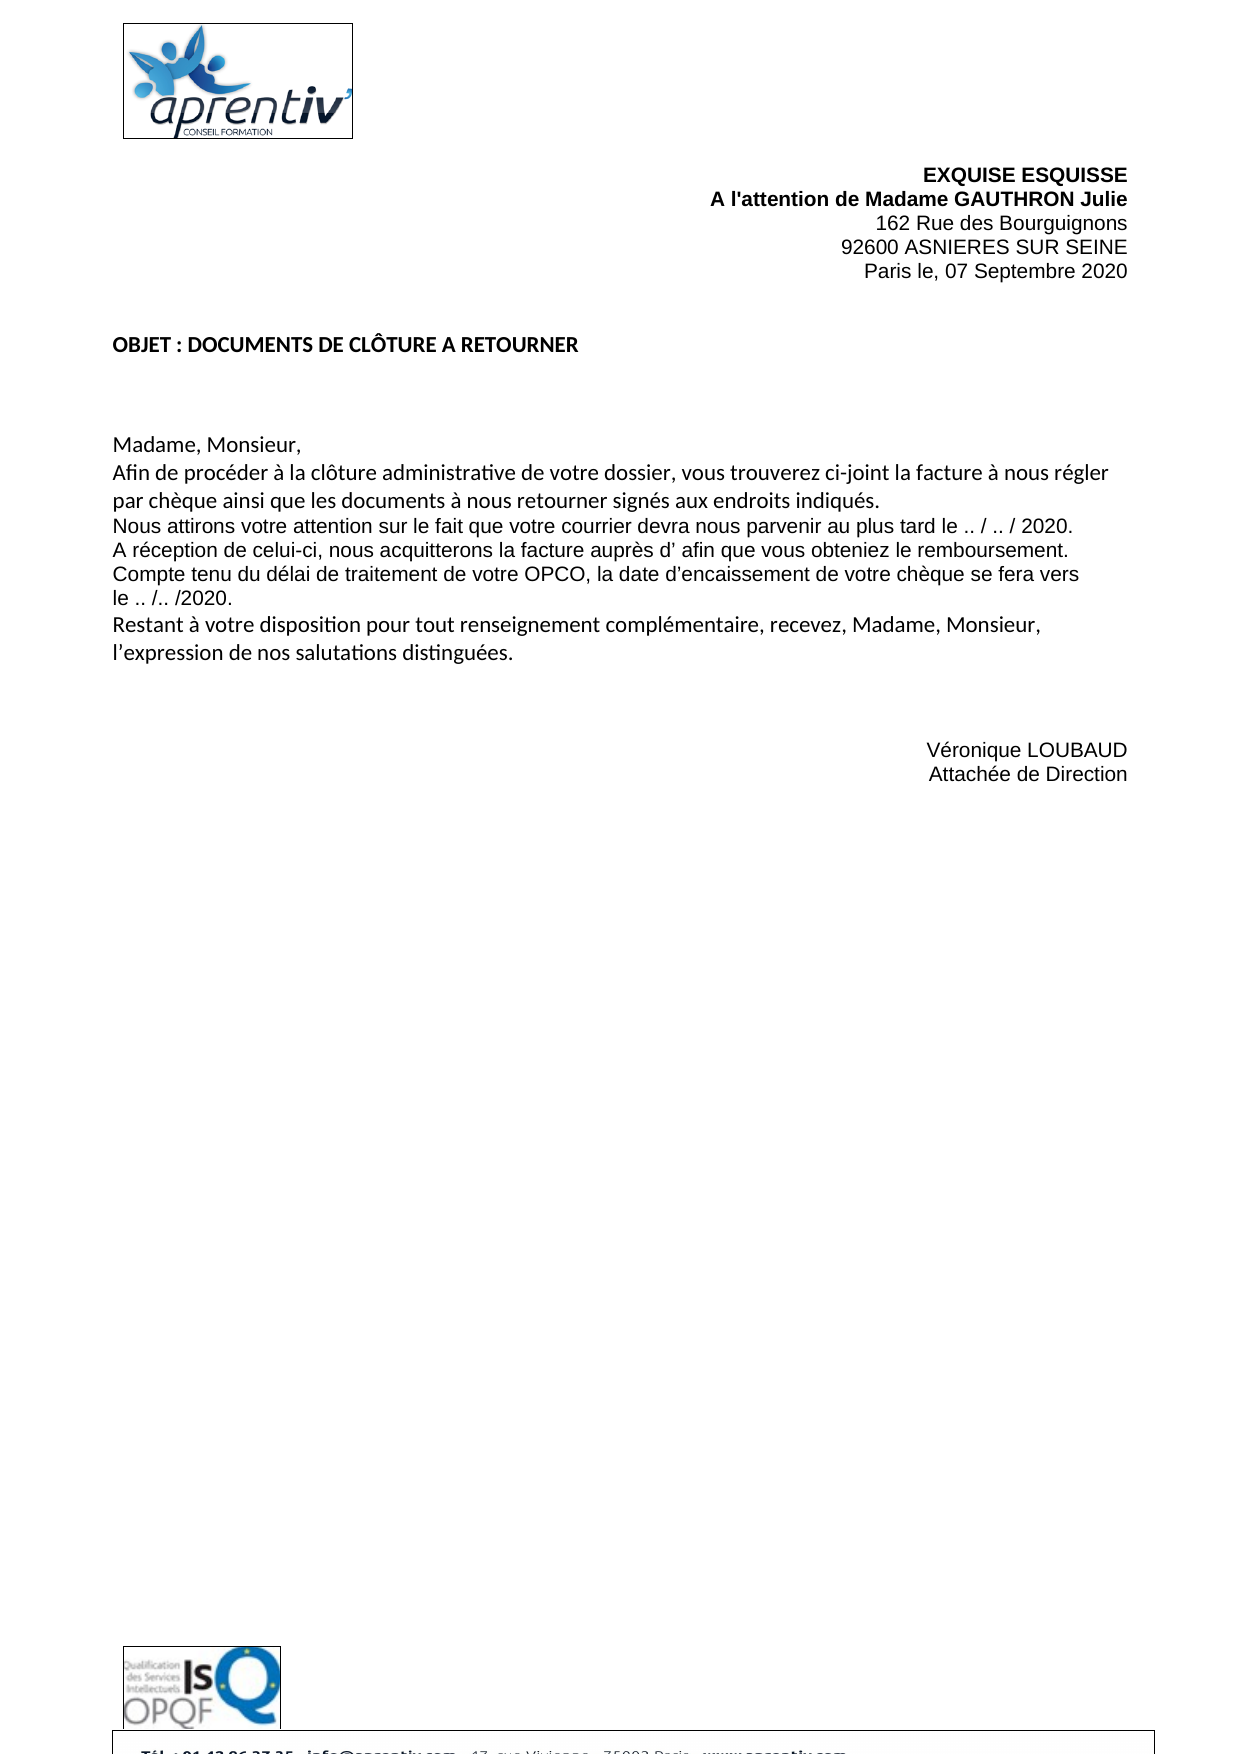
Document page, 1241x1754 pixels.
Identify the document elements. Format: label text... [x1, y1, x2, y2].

text OBJET : DOCUMENTS DE CLÔTURE A RETOURNER [112, 330, 1128, 358]
text 92600 ASNIERES SUR SEINE [112, 234, 1128, 258]
text Véronique LOUBAUD [112, 738, 1128, 762]
picture [112, 1647, 1155, 1730]
text Paris le, 07 Septembre 2020 [112, 258, 1128, 282]
text Madame, Monsieur, [112, 430, 1128, 458]
text EXQUISE ESQUISSE [112, 163, 1128, 187]
text Attachée de Direction [112, 762, 1128, 786]
picture [124, 24, 352, 138]
text Afin de procéder à la clôture administrative de votre dossier, vous trouverez ci-joint la facture à nous régler par chèque ainsi que les documents à nous retourner signés aux endroits indiqués. [112, 458, 1128, 514]
text 162 Rue des Bourguignons [112, 211, 1128, 234]
text Nous attirons votre attention sur le fait que votre courrier devra nous parvenir au plus tard le .. / .. / 2020. [112, 514, 1128, 538]
text Restant à votre disposition pour tout renseignement complémentaire, recevez, Madame, Monsieur, l’expression de nos salutations distinguées. [112, 610, 1128, 666]
text A réception de celui-ci, nous acquitterons la facture auprès d’ afin que vous obteniez le remboursement. Compte tenu du délai de traitement de votre OPCO, la date d’encaissement de votre chèque se fera vers le .. /.. /2020. [112, 538, 1128, 610]
picture [113, 1731, 1154, 1754]
text A l'attention de Madame GAUTHRON Julie [112, 187, 1128, 211]
